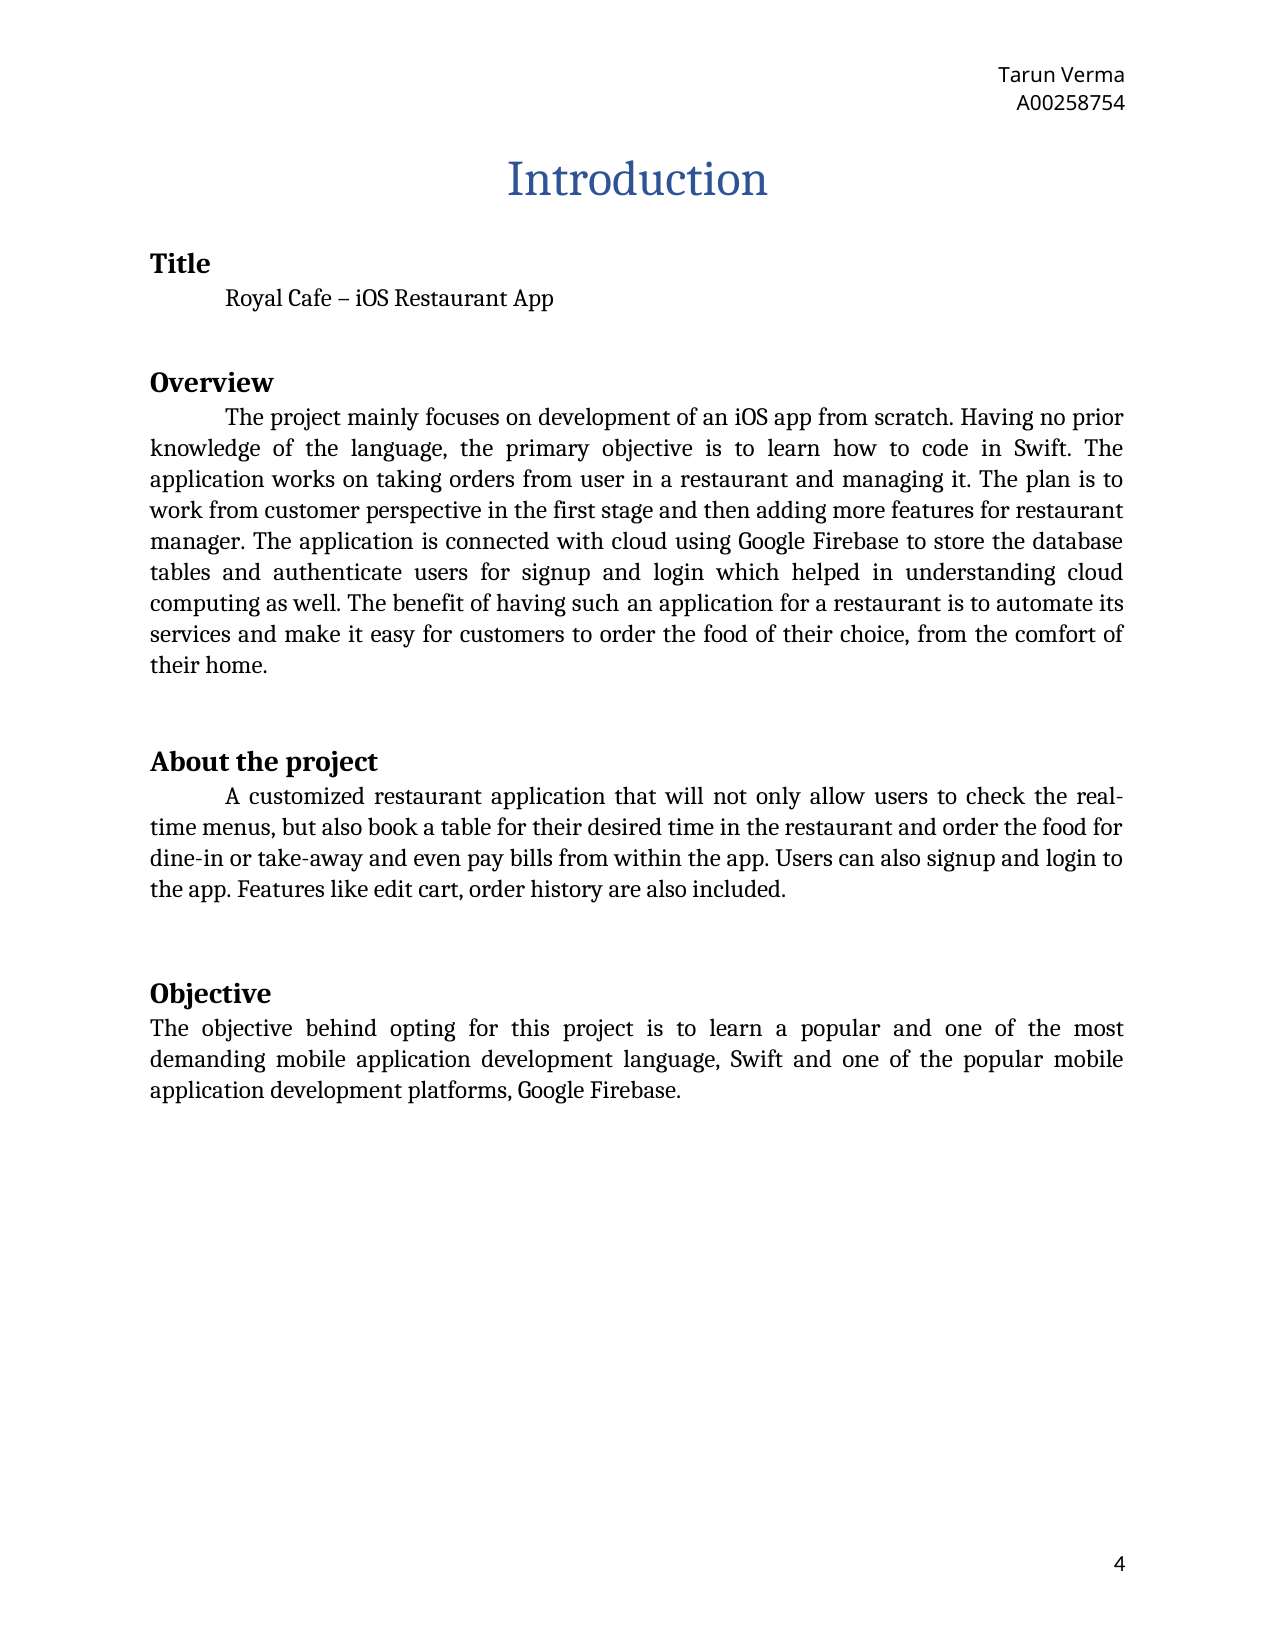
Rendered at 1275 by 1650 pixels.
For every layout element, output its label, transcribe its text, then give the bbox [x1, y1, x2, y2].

subtitle Title [150, 247, 1125, 281]
text A customized restaurant application that will not only allow users to check the real-time menus, but also book a table for their desired time in the restaurant and order the food for dine-in or take-away and even pay bills from within the app. Users can also signup and login to the app. Features like edit cart, order history are also included. [150, 782, 1125, 903]
text The objective behind opting for this project is to learn a popular and one of the most demanding mobile application development language, Swift and one of the popular mobile application development platforms, Google Firebase. [150, 1014, 1125, 1104]
subtitle Introduction [150, 150, 1125, 207]
subtitle Overview [150, 366, 1125, 400]
subtitle Objective [150, 978, 1125, 1011]
text Royal Cafe – iOS Restaurant App [150, 283, 1125, 312]
subtitle About the project [150, 745, 1125, 779]
text The project mainly focuses on development of an iOS app from scratch. Having no prior knowledge of the language, the primary objective is to learn how to code in Swift. The application works on taking orders from user in a restaurant and managing it. The plan is to work from customer perspective in the first stage and then adding more features for restaurant manager. The application is connected with cloud using Google Firebase to store the database tables and authenticate users for signup and login which helped in understanding cloud computing as well. The benefit of having such an application for a restaurant is to automate its services and make it easy for customers to order the food of their choice, from the comfort of their home. [150, 402, 1125, 679]
